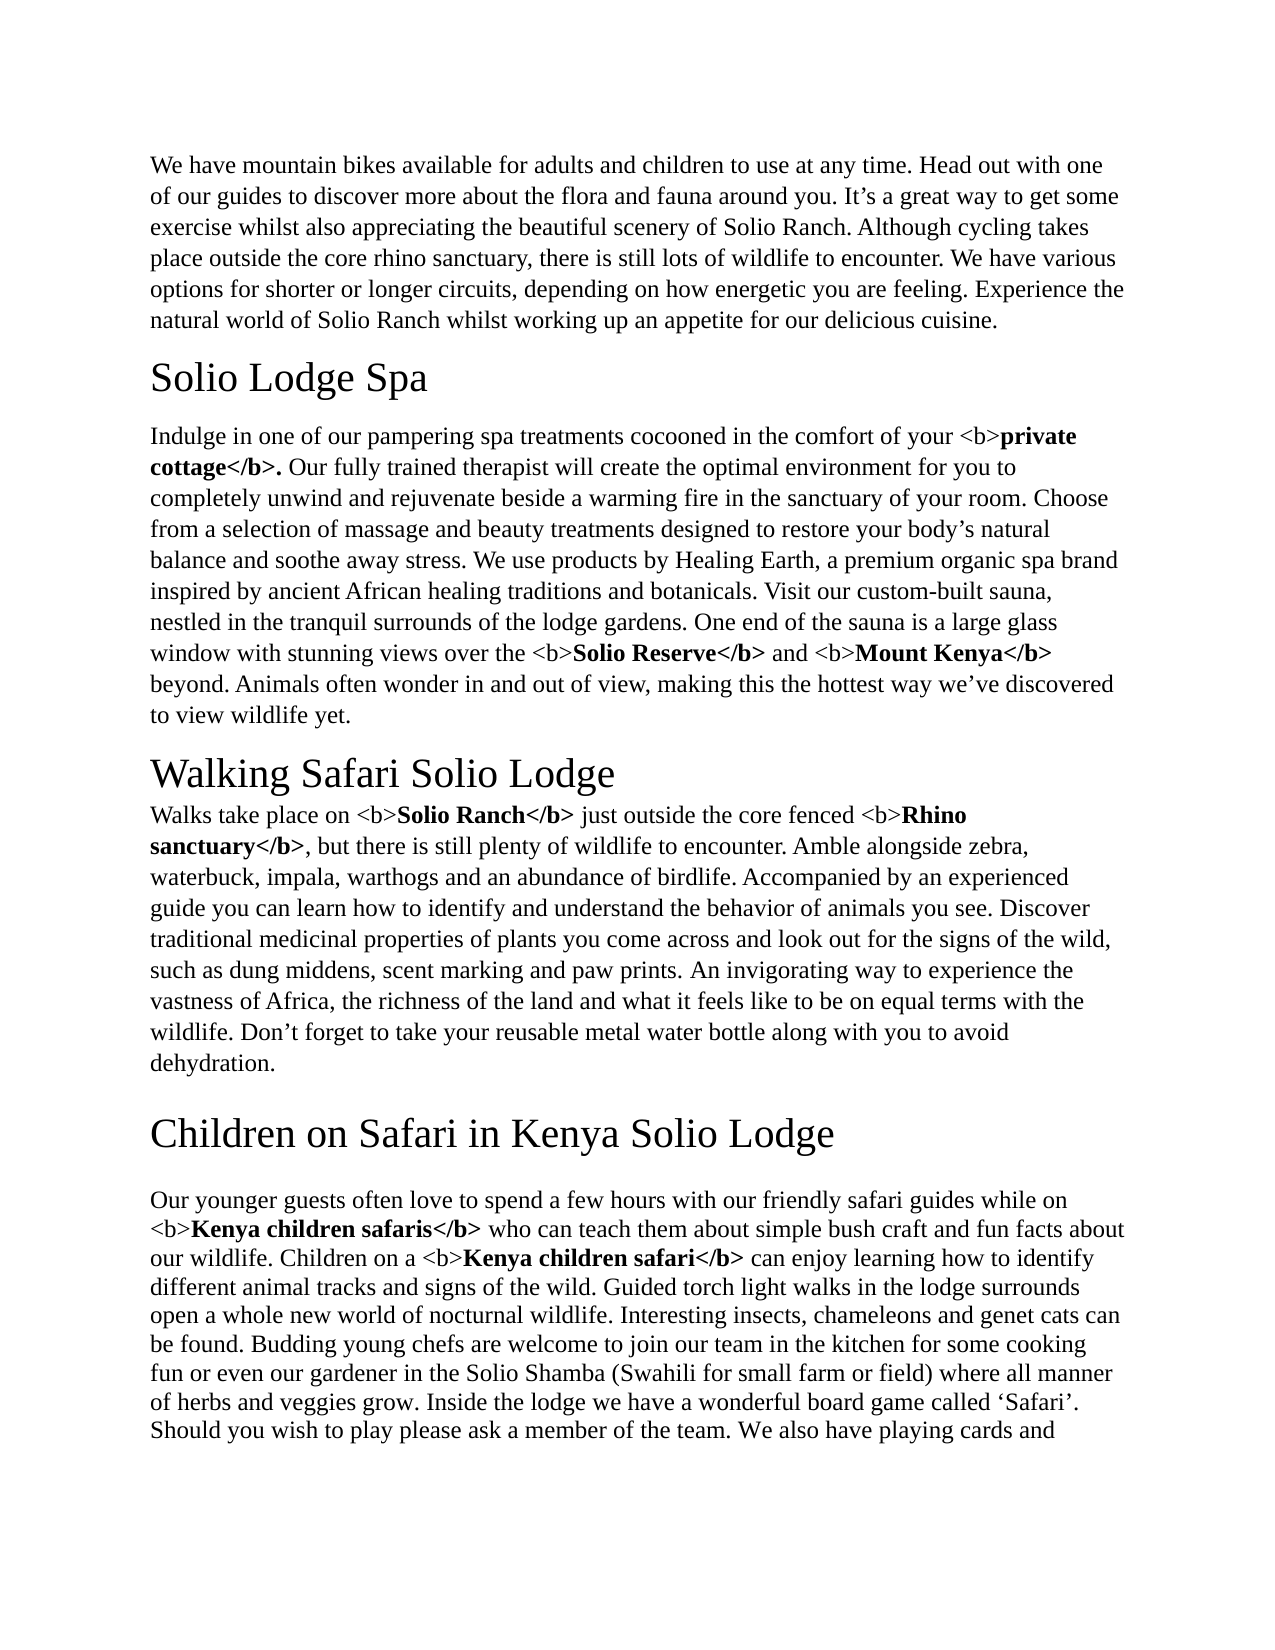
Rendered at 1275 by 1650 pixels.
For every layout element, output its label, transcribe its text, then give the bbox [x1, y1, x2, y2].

text Walks take place on <b>Solio Ranch</b> just outside the core fenced <b>Rhino sanctuary</b>, but there is still plenty of wildlife to encounter. Amble alongside zebra, waterbuck, impala, warthogs and an abundance of birdlife. Accompanied by an experienced guide you can learn how to identify and understand the behavior of animals you see. Discover traditional medicinal properties of plants you come across and look out for the signs of the wild, such as dung middens, scent marking and paw prints. An invigorating way to experience the vastness of Africa, the richness of the land and what it feels like to be on equal terms with the wildlife. Don’t forget to take your reusable metal water bottle along with you to avoid dehydration. [150, 800, 1125, 1077]
subtitle Walking Safari Solio Lodge [150, 748, 1125, 796]
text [150, 1186, 1125, 1444]
text Solio Lodge Spa [150, 353, 1125, 401]
text Indulge in one of our pampering spa treatments cocooned in the comfort of your <b>private cottage</b>. Our fully trained therapist will create the optimal environment for you to completely unwind and rejuvenate beside a warming fire in the sanctuary of your room. Choose from a selection of massage and beauty treatments designed to restore your body’s natural balance and soothe away stress. We use products by Healing Earth, a premium organic spa brand inspired by ancient African healing traditions and botanicals. Visit our custom-built sauna, nestled in the tranquil surrounds of the lodge gardens. One end of the sauna is a large glass window with stunning views over the <b>Solio Reserve</b> and <b>Mount Kenya</b> beyond. Animals often wonder in and out of view, making this the hottest way we’ve discovered to view wildlife yet. [150, 421, 1125, 729]
text Children on Safari in Kenya Solio Lodge [150, 1108, 1125, 1156]
text We have mountain bikes available for adults and children to use at any time. Head out with one of our guides to discover more about the flora and fauna around you. It’s a great way to get some exercise whilst also appreciating the beautiful scenery of Solio Ranch. Although cycling takes place outside the core rhino sanctuary, there is still lots of wildlife to encounter. We have various options for shorter or longer circuits, depending on how energetic you are feeling. Experience the natural world of Solio Ranch whilst working up an appetite for our delicious cuisine. [150, 150, 1125, 334]
